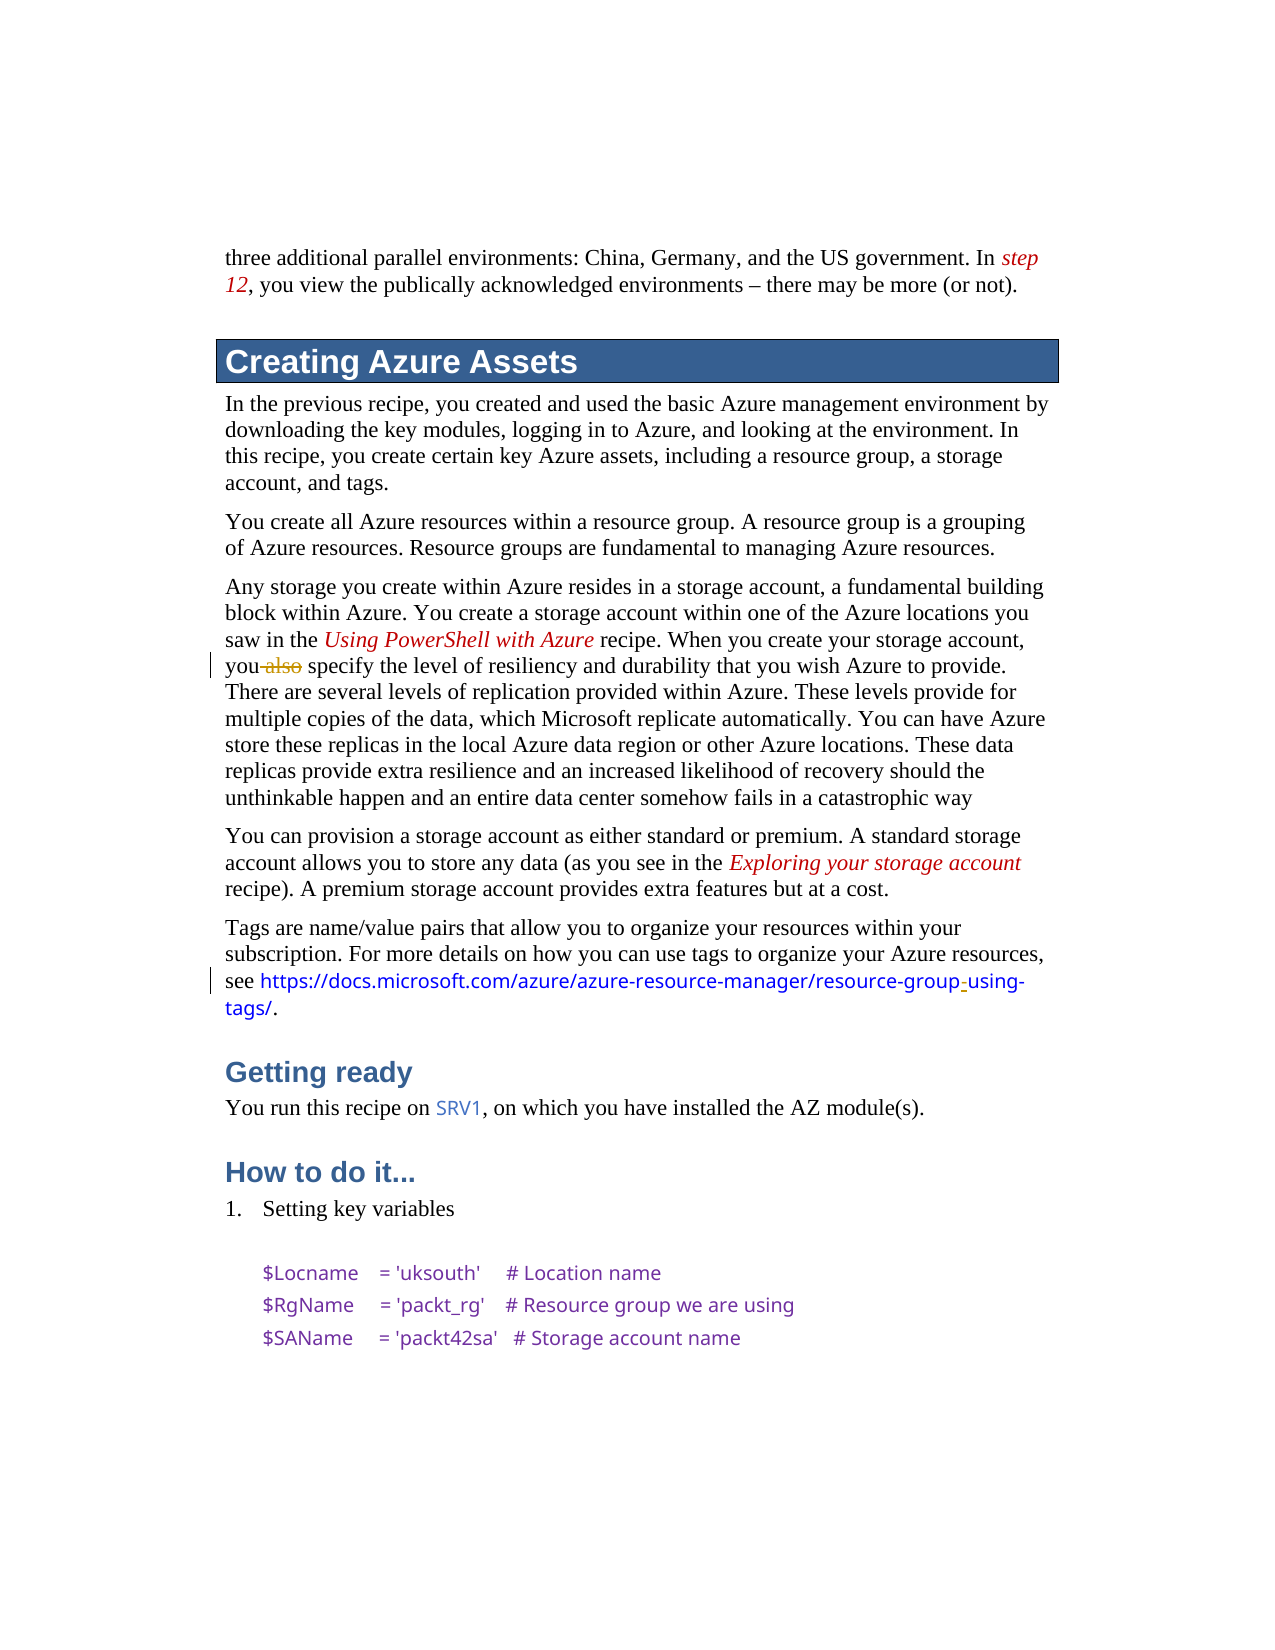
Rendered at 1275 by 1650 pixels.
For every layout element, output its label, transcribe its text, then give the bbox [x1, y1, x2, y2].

text You can provision a storage account as either standard or premium. A standard storage account allows you to store any data (as you see in the Exploring your storage account recipe). A premium storage account provides extra features but at a cost. [225, 823, 1050, 902]
text Tags are name/value pairs that allow you to organize your resources within your subscription. For more details on how you can use tags to organize your Azure resources, see https://docs.microsoft.com/azure/azure-resource-manager/resource-groupusing-tags/. [225, 914, 1050, 1021]
subtitle Creating Azure Assets [217, 340, 1058, 382]
text $RgName = 'packt_rg' # Resource group we are using [262, 1292, 1050, 1319]
text $SAName = 'packt42sa' # Storage account name [262, 1324, 1050, 1351]
subtitle How to do it... [225, 1155, 1050, 1188]
text You run this recipe on SRV1, on which you have installed the AZ module(s). [225, 1094, 1050, 1122]
text You create all Azure resources within a resource group. A resource group is a grouping of Azure resources. Resource groups are fundamental to managing Azure resources. [225, 508, 1050, 560]
list Setting key variables [225, 1195, 1012, 1221]
text In the previous recipe, you created and used the basic Azure management environment by downloading the key modules, logging in to Azure, and looking at the environment. In this recipe, you create certain key Azure assets, including a resource group, a storage account, and tags. [225, 390, 1050, 495]
subtitle Getting ready [225, 1054, 1050, 1088]
text Any storage you create within Azure resides in a storage account, a fundamental building block within Azure. You create a storage account within one of the Azure locations you saw in the Using PowerShell with Azure recipe. When you create your storage account, you specify the level of resiliency and durability that you wish Azure to provide. There are several levels of replication provided within Azure. These levels provide for multiple copies of the data, which Microsoft replicate automatically. You can have Azure store these replicas in the local Azure data region or other Azure locations. These data replicas provide extra resilience and an increased likelihood of recovery should the unthinkable happen and an entire data center somehow fails in a catastrophic way [225, 573, 1050, 810]
text $Locname = 'uksouth' # Location name [262, 1259, 1050, 1286]
